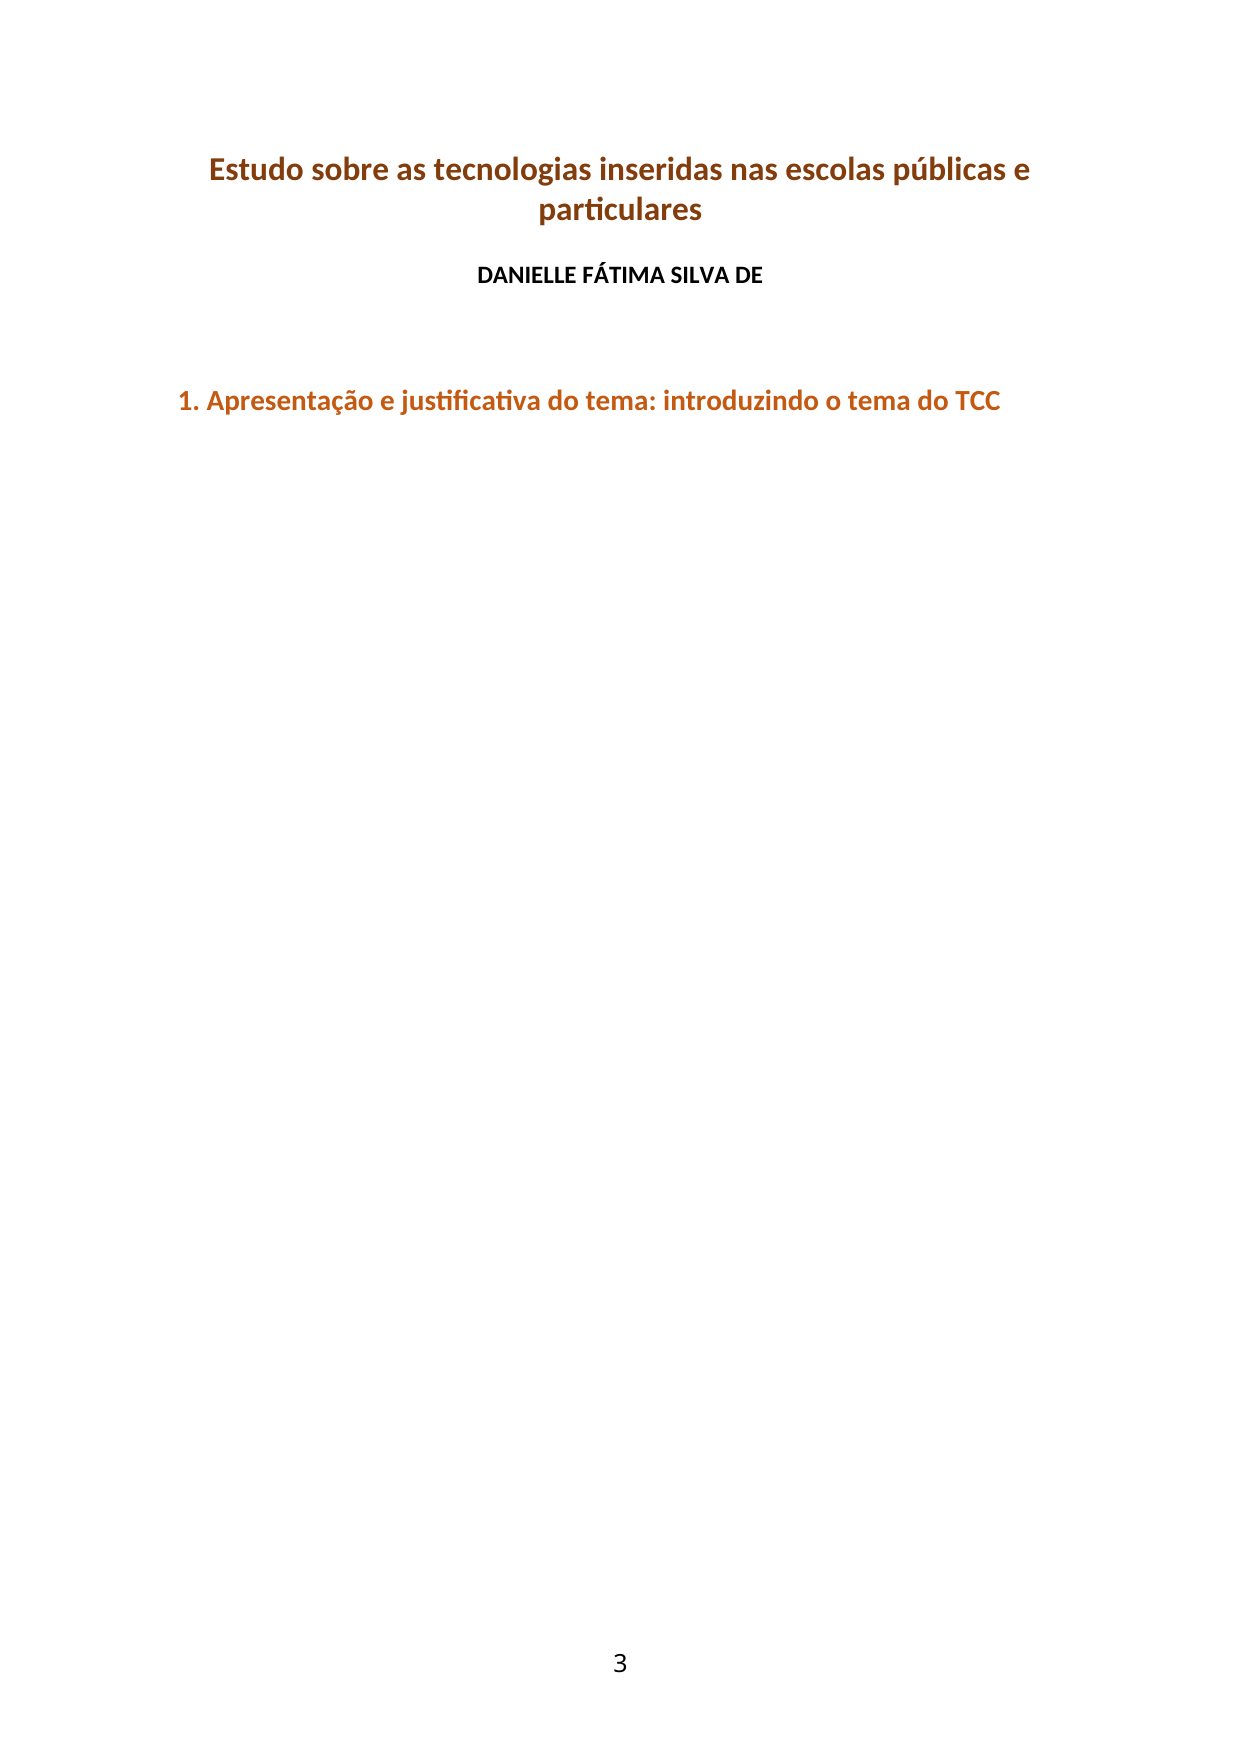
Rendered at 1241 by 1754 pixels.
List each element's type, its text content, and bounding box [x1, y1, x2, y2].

text DANIELLE FÁTIMA SILVA DE [177, 259, 1063, 290]
text 1. Apresentação e justificativa do tema: introduzindo o tema do TCC [177, 382, 1063, 417]
text Estudo sobre as tecnologias inseridas nas escolas públicas e particulares [177, 148, 1063, 229]
